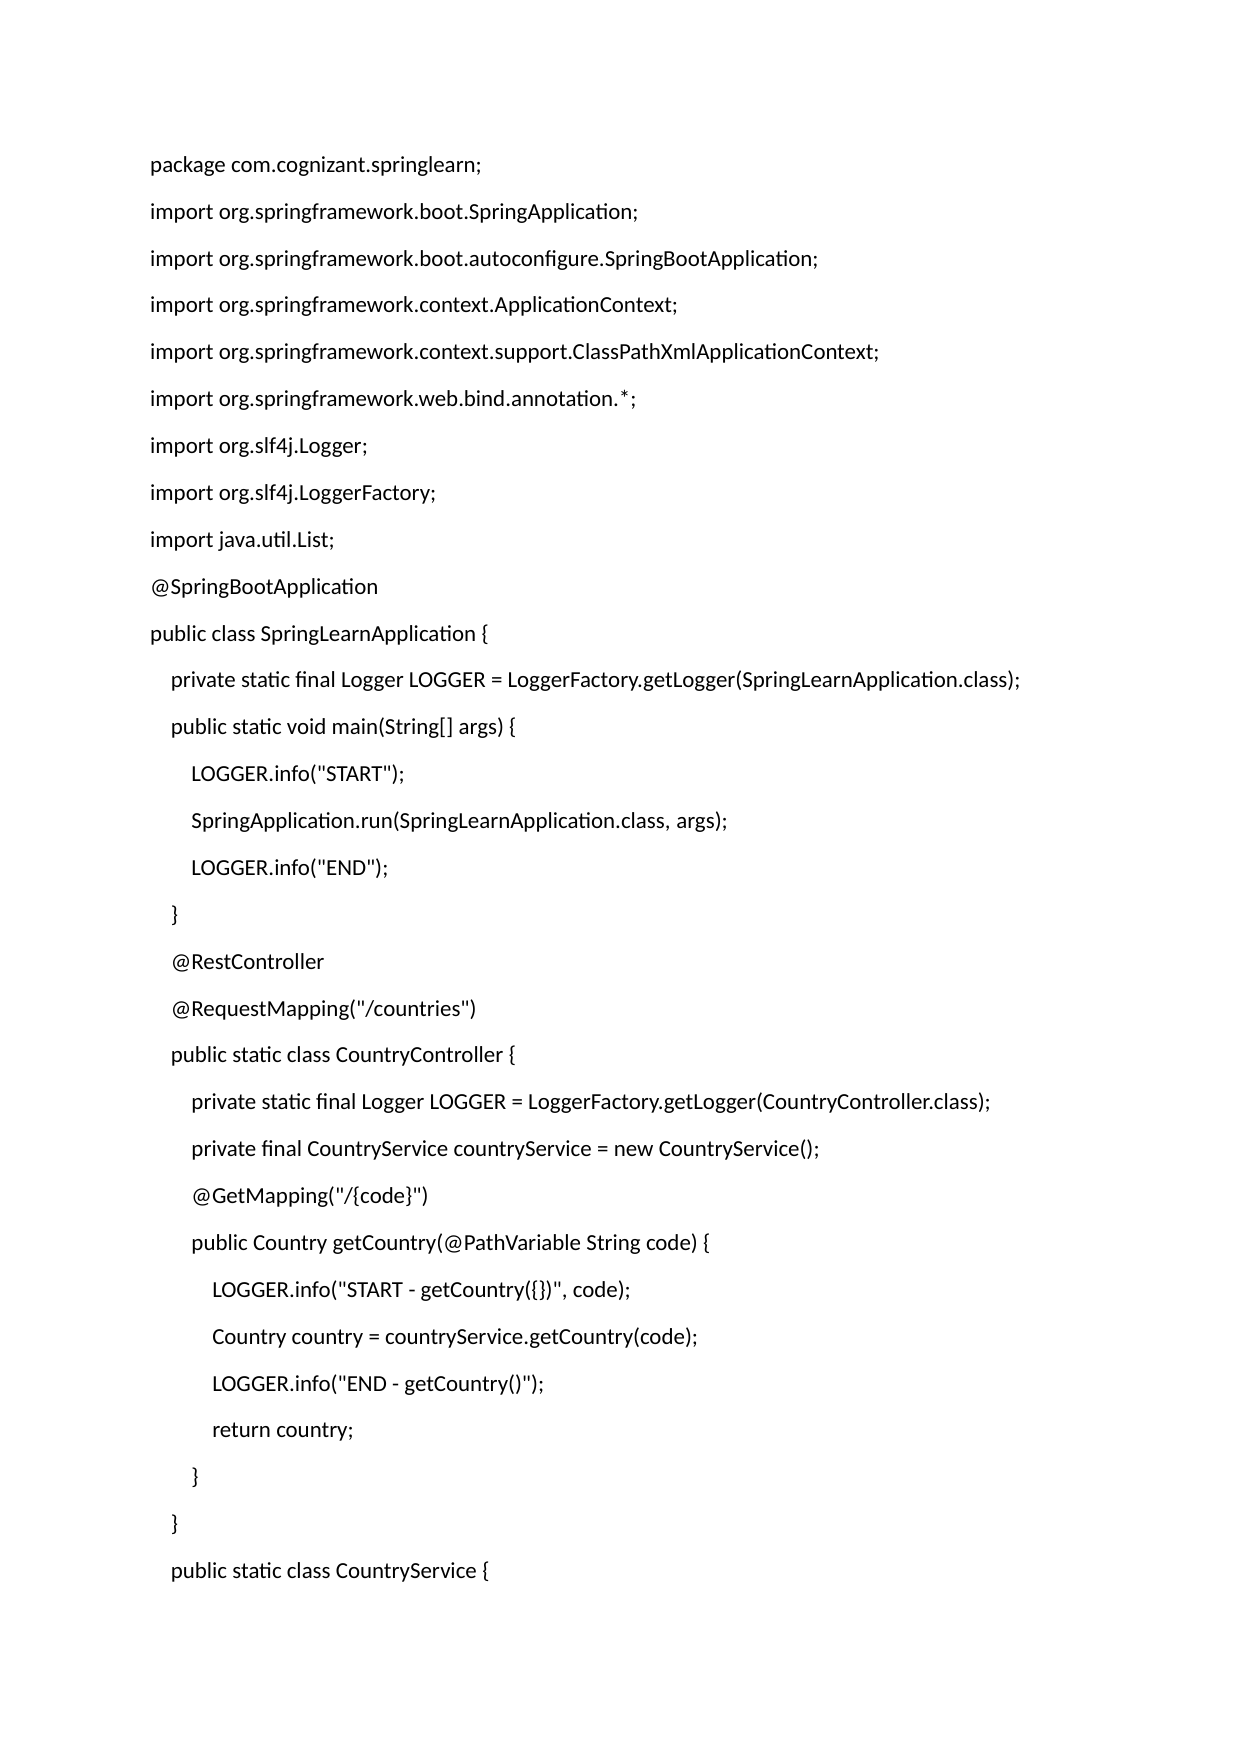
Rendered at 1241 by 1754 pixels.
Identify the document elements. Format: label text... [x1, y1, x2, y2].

text public static class CountryController { [150, 1041, 1090, 1069]
text @SpringBootApplication [150, 572, 1090, 600]
text LOGGER.info("END - getCountry()"); [150, 1369, 1090, 1397]
text @RequestMapping("/countries") [150, 994, 1090, 1022]
text private static final Logger LOGGER = LoggerFactory.getLogger(SpringLearnApplication.class); [150, 666, 1090, 694]
text import org.springframework.context.ApplicationContext; [150, 291, 1090, 319]
text public static void main(String[] args) { [150, 712, 1090, 741]
text public class SpringLearnApplication { [150, 619, 1090, 647]
text public Country getCountry(@PathVariable String code) { [150, 1228, 1090, 1256]
text private final CountryService countryService = new CountryService(); [150, 1134, 1090, 1162]
text LOGGER.info("START"); [150, 759, 1090, 787]
text SpringApplication.run(SpringLearnApplication.class, args); [150, 806, 1090, 834]
text return country; [150, 1416, 1090, 1444]
text Country country = countryService.getCountry(code); [150, 1322, 1090, 1350]
text import org.springframework.boot.SpringApplication; [150, 197, 1090, 225]
text import org.springframework.web.bind.annotation.*; [150, 384, 1090, 412]
text import org.slf4j.Logger; [150, 431, 1090, 459]
text private static final Logger LOGGER = LoggerFactory.getLogger(CountryController.class); [150, 1087, 1090, 1116]
text package com.cognizant.springlearn; [150, 150, 1090, 178]
text } [150, 1462, 1090, 1491]
text LOGGER.info("START - getCountry({})", code); [150, 1275, 1090, 1303]
text } [150, 1509, 1090, 1537]
text } [150, 900, 1090, 928]
text import org.slf4j.LoggerFactory; [150, 478, 1090, 506]
text @GetMapping("/{code}") [150, 1181, 1090, 1209]
text @RestController [150, 947, 1090, 975]
text import org.springframework.context.support.ClassPathXmlApplicationContext; [150, 337, 1090, 366]
text LOGGER.info("END"); [150, 853, 1090, 881]
text import java.util.List; [150, 525, 1090, 553]
text public static class CountryService { [150, 1556, 1090, 1584]
text import org.springframework.boot.autoconfigure.SpringBootApplication; [150, 244, 1090, 272]
